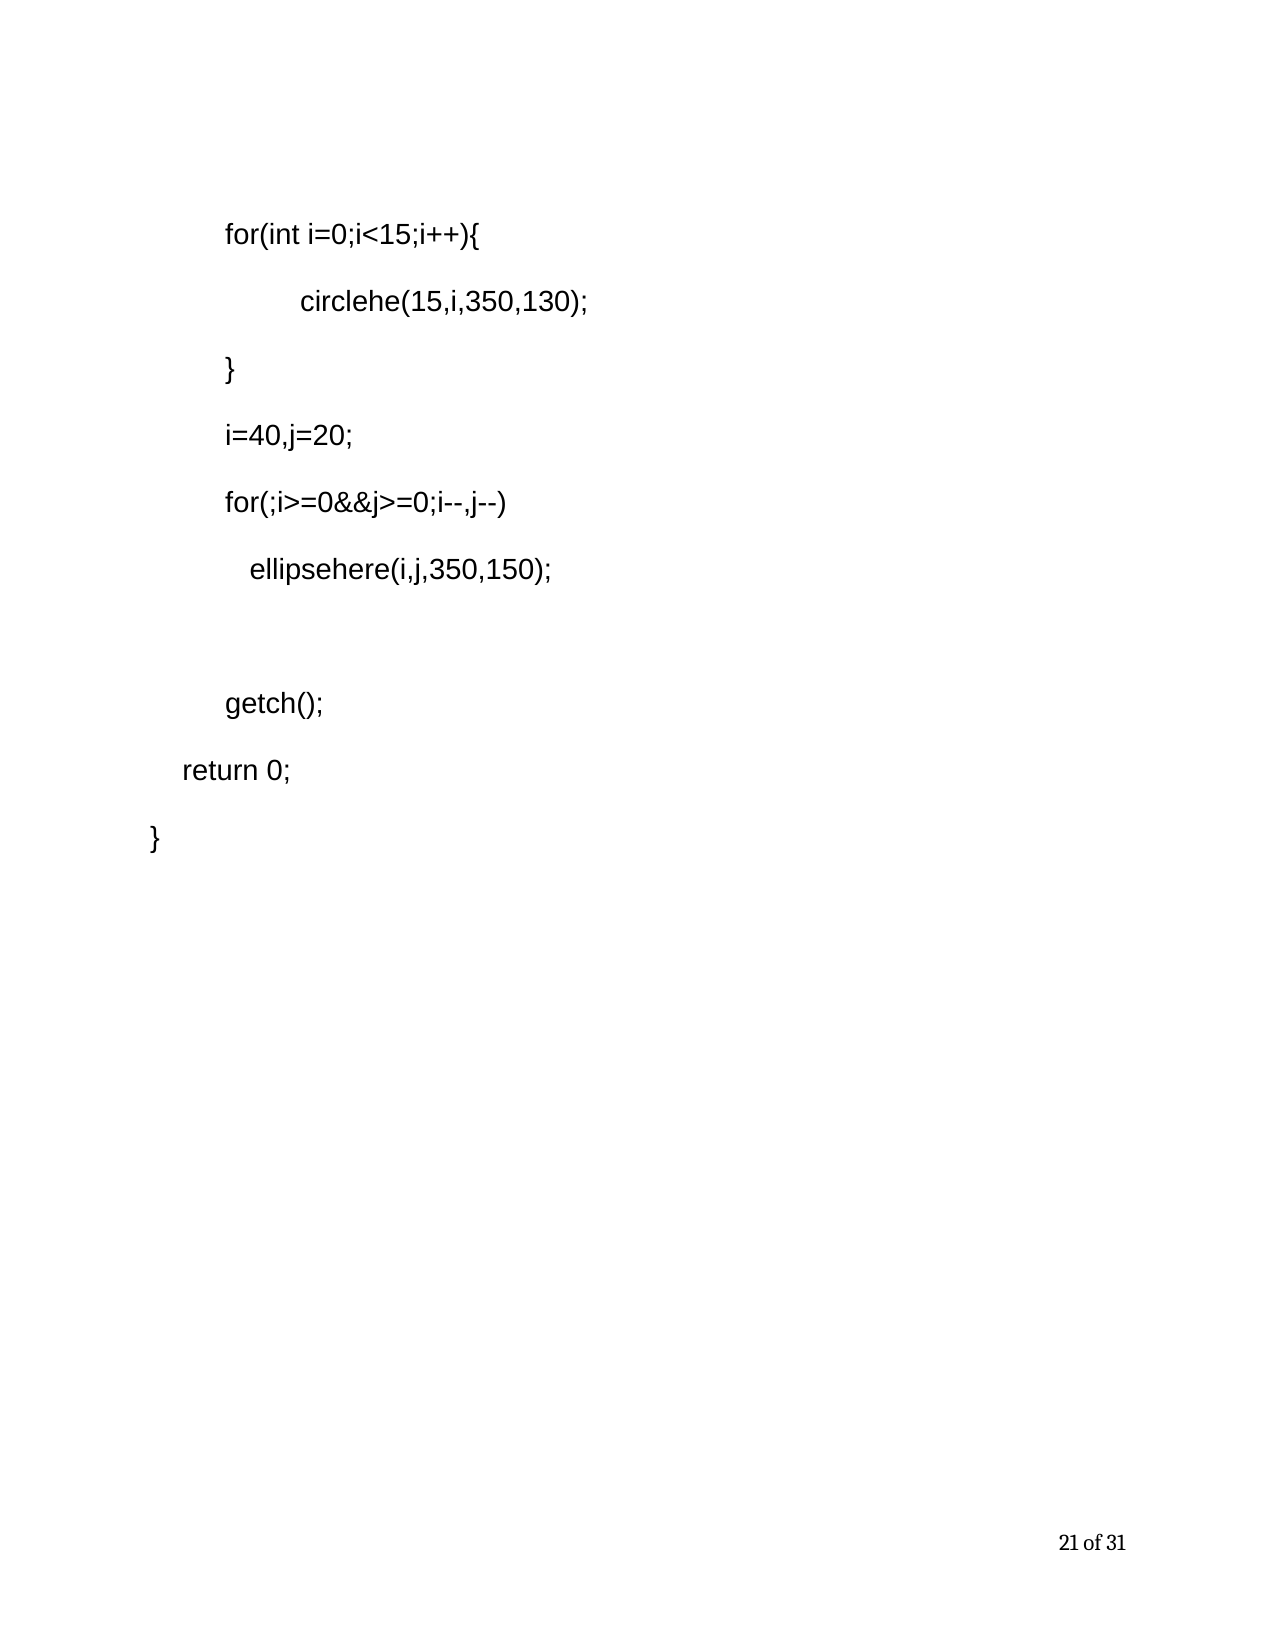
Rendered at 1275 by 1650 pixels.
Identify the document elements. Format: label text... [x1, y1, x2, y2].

text } [150, 820, 1125, 853]
text circlehe(15,i,350,130); [150, 284, 1125, 317]
text } [150, 351, 1125, 384]
text for(int i=0;i<15;i++){ [150, 217, 1125, 251]
text getch(); [150, 686, 1125, 719]
text ellipsehere(i,j,350,150); [150, 552, 1125, 585]
text for(;i>=0&&j>=0;i--,j--) [150, 485, 1125, 518]
text i=40,j=20; [150, 418, 1125, 451]
text return 0; [150, 753, 1125, 786]
